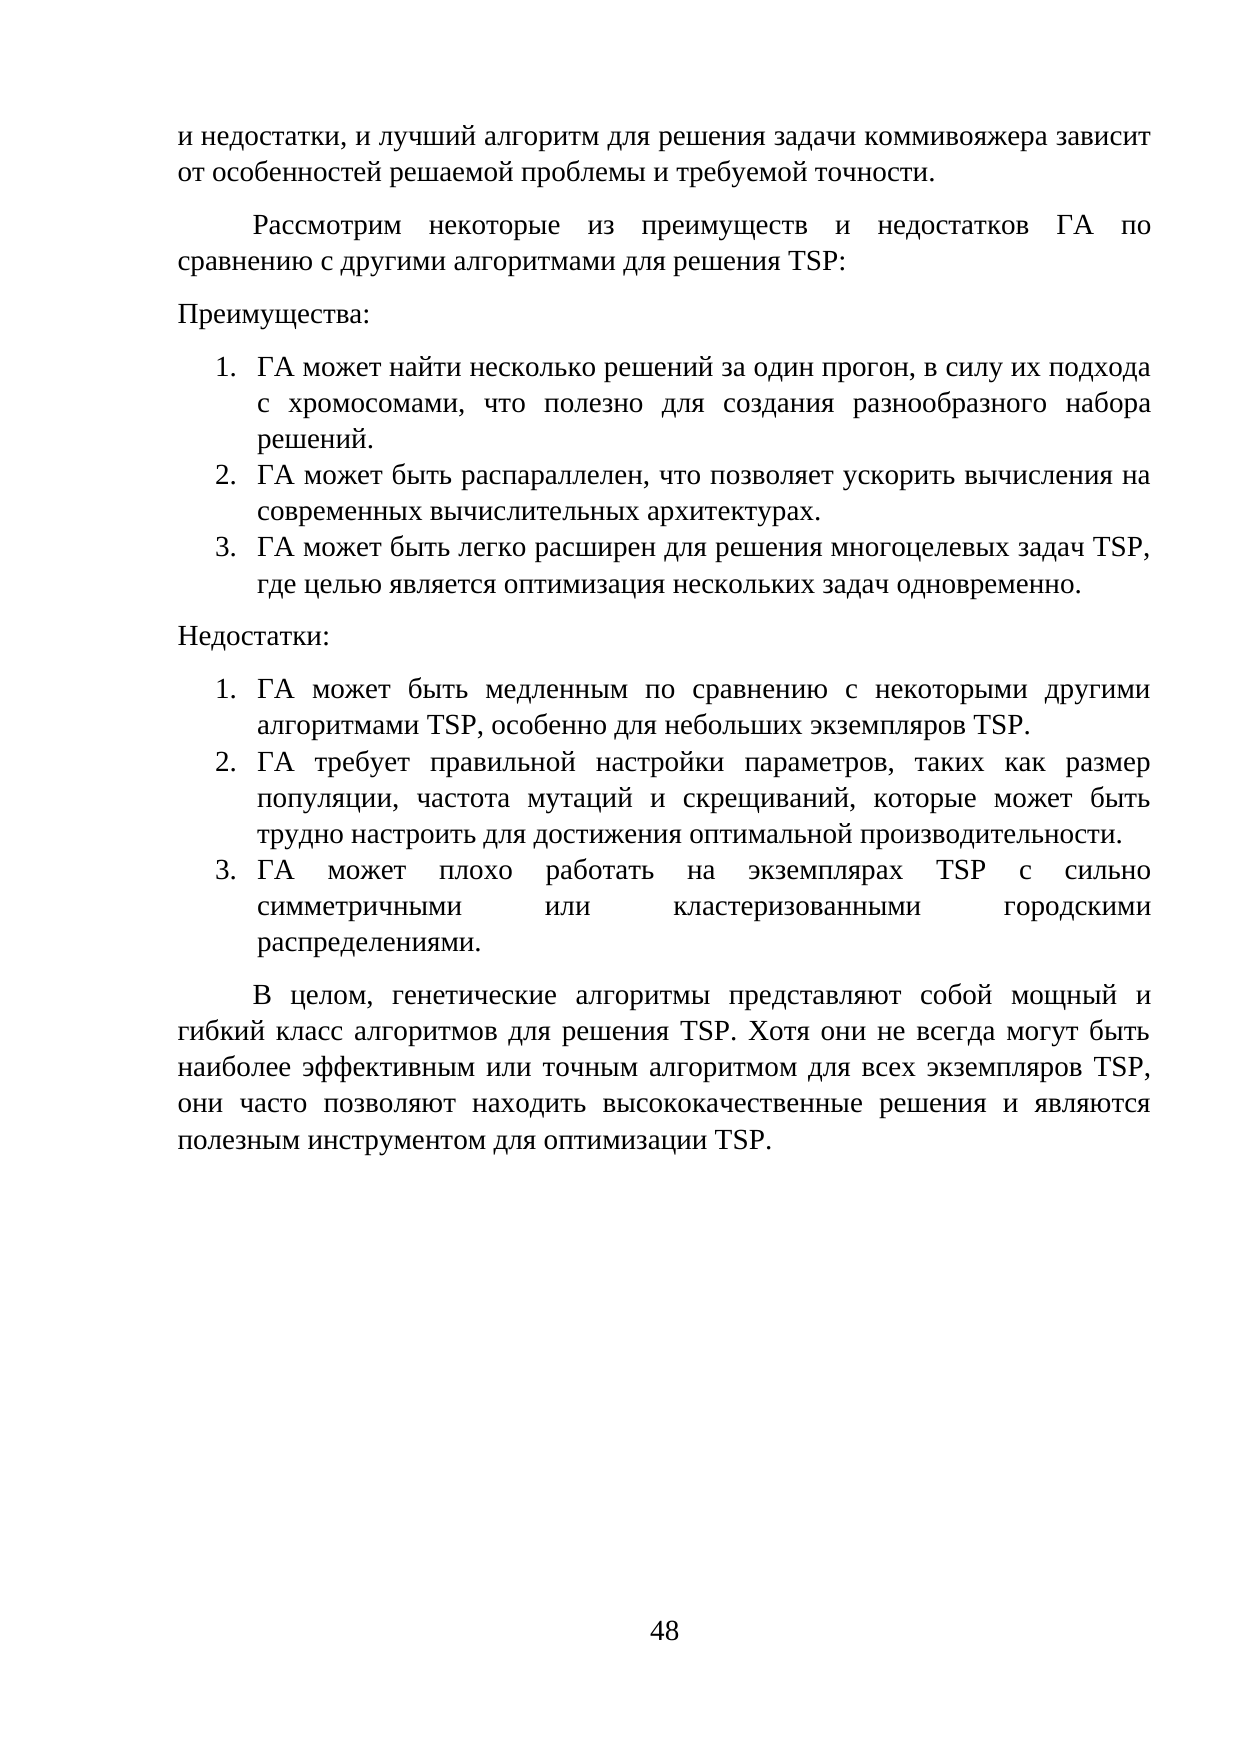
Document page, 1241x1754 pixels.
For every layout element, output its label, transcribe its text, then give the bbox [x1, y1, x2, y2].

list ГА требует правильной настройки параметров, таких как размер популяции, частота мутаций и скрещиваний, которые может быть трудно настроить для достижения оптимальной производительности. [215, 744, 1152, 849]
list ГА может плохо работать на экземплярах TSP с сильно симметричными или кластеризованными городскими распределениями. [215, 852, 1152, 958]
text Рассмотрим некоторые из преимуществ и недостатков ГА по сравнению с другими алгоритмами для решения TSP: [177, 207, 1152, 277]
list ГА может быть распараллелен, что позволяет ускорить вычисления на современных вычислительных архитектурах. [215, 457, 1152, 527]
list ГА может найти несколько решений за один прогон, в силу их подхода с хромосомами, что полезно для создания разнообразного набора решений. [215, 349, 1152, 455]
list ГА может быть медленным по сравнению с некоторыми другими алгоритмами TSP, особенно для небольших экземпляров TSP. [215, 671, 1152, 741]
text Преимущества: [177, 296, 1152, 329]
text В целом, генетические алгоритмы представляют собой мощный и гибкий класс алгоритмов для решения TSP. Хотя они не всегда могут быть наиболее эффективным или точным алгоритмом для всех экземпляров TSP, они часто позволяют находить высококачественные решения и являются полезным инструментом для оптимизации TSP. [177, 977, 1152, 1155]
list ГА может быть легко расширен для решения многоцелевых задач TSP, где целью является оптимизация нескольких задач одновременно. [215, 529, 1152, 599]
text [177, 118, 1152, 188]
text Недостатки: [177, 618, 1152, 652]
